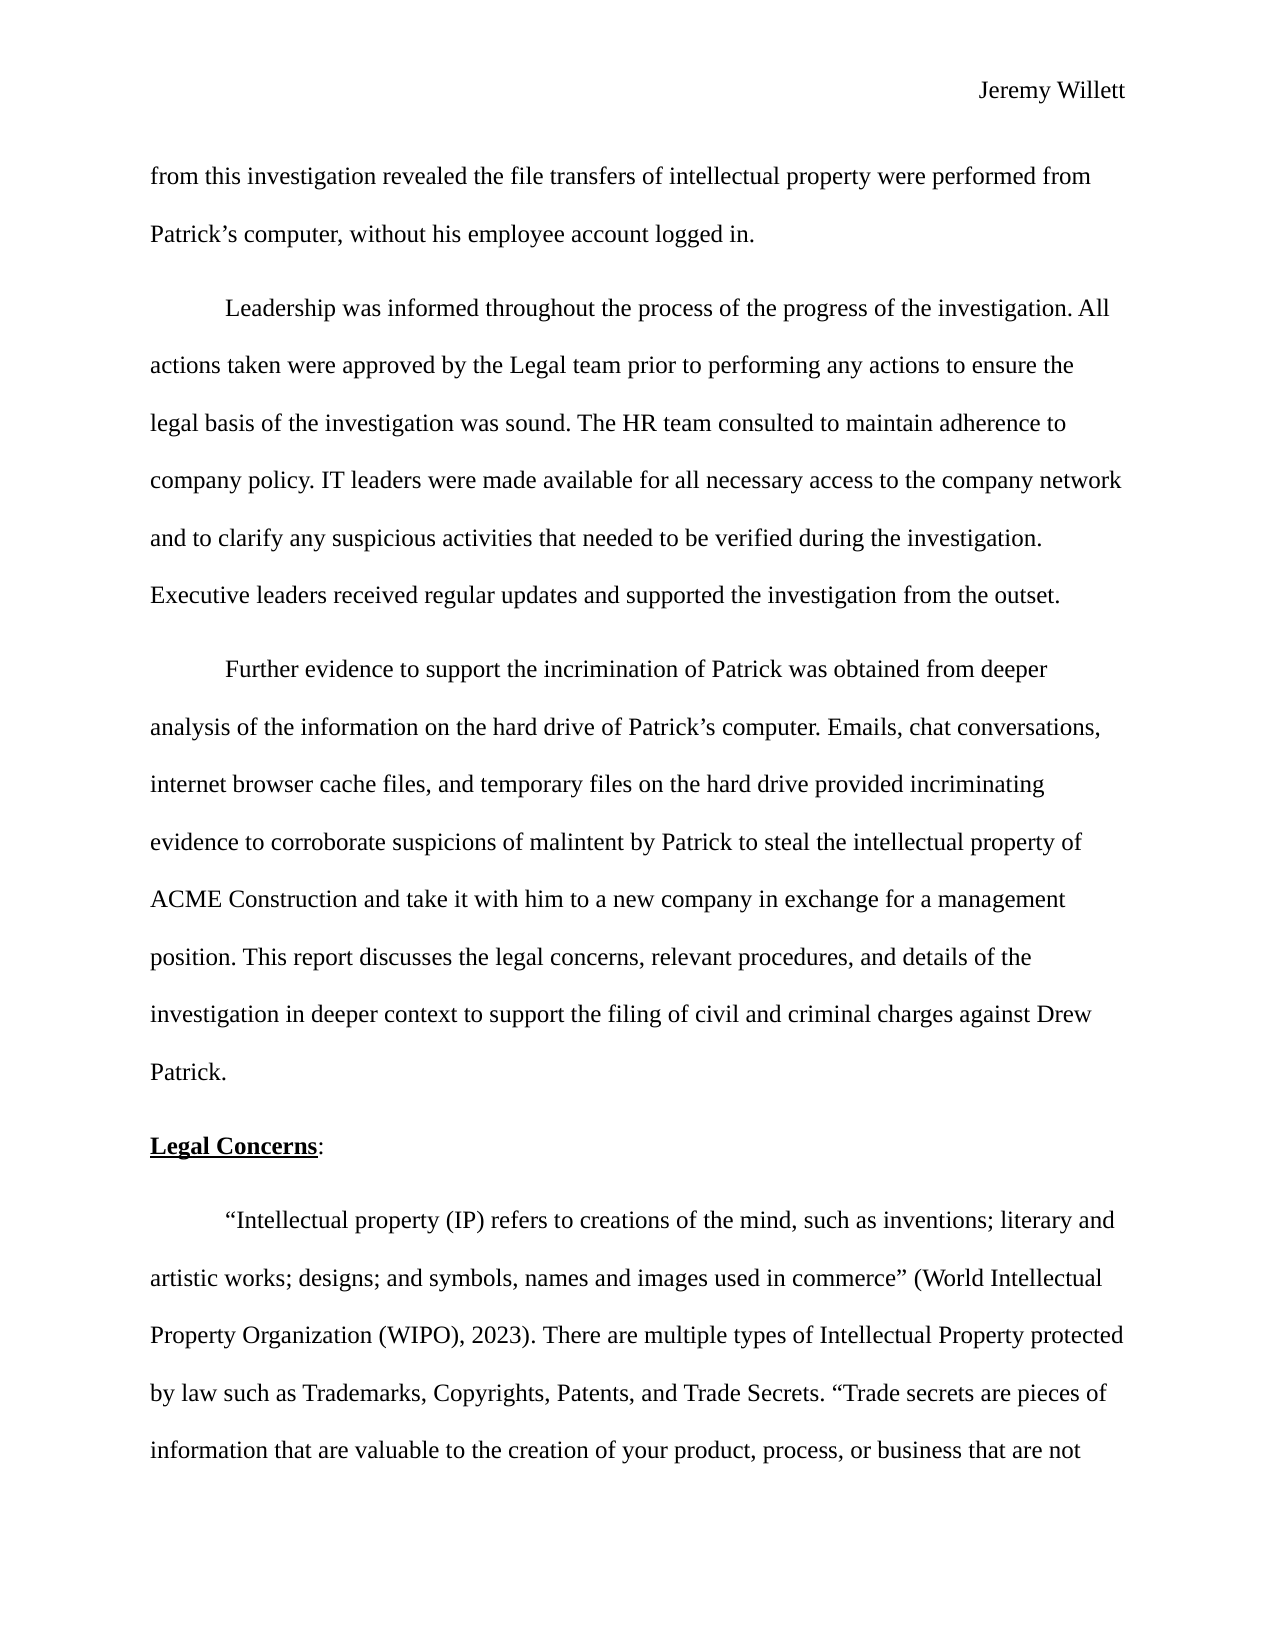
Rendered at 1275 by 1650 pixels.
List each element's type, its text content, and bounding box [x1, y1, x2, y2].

text Further evidence to support the incrimination of Patrick was obtained from deeper analysis of the information on the hard drive of Patrick’s computer. Emails, chat conversations, internet browser cache files, and temporary files on the hard drive provided incriminating evidence to corroborate suspicions of malintent by Patrick to steal the intellectual property of ACME Construction and take it with him to a new company in exchange for a management position. This report discusses the legal concerns, relevant procedures, and details of the investigation in deeper context to support the filing of civil and criminal charges against Drew Patrick. [150, 654, 1125, 1086]
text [150, 161, 1125, 247]
text Leadership was informed throughout the process of the progress of the investigation. All actions taken were approved by the Legal team prior to performing any actions to ensure the legal basis of the investigation was sound. The HR team consulted to maintain adherence to company policy. IT leaders were made available for all necessary access to the company network and to clarify any suspicious activities that needed to be verified during the investigation. Executive leaders received regular updates and supported the investigation from the outset. [150, 293, 1125, 609]
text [150, 1205, 1125, 1464]
text Legal Concerns: [150, 1131, 1125, 1160]
